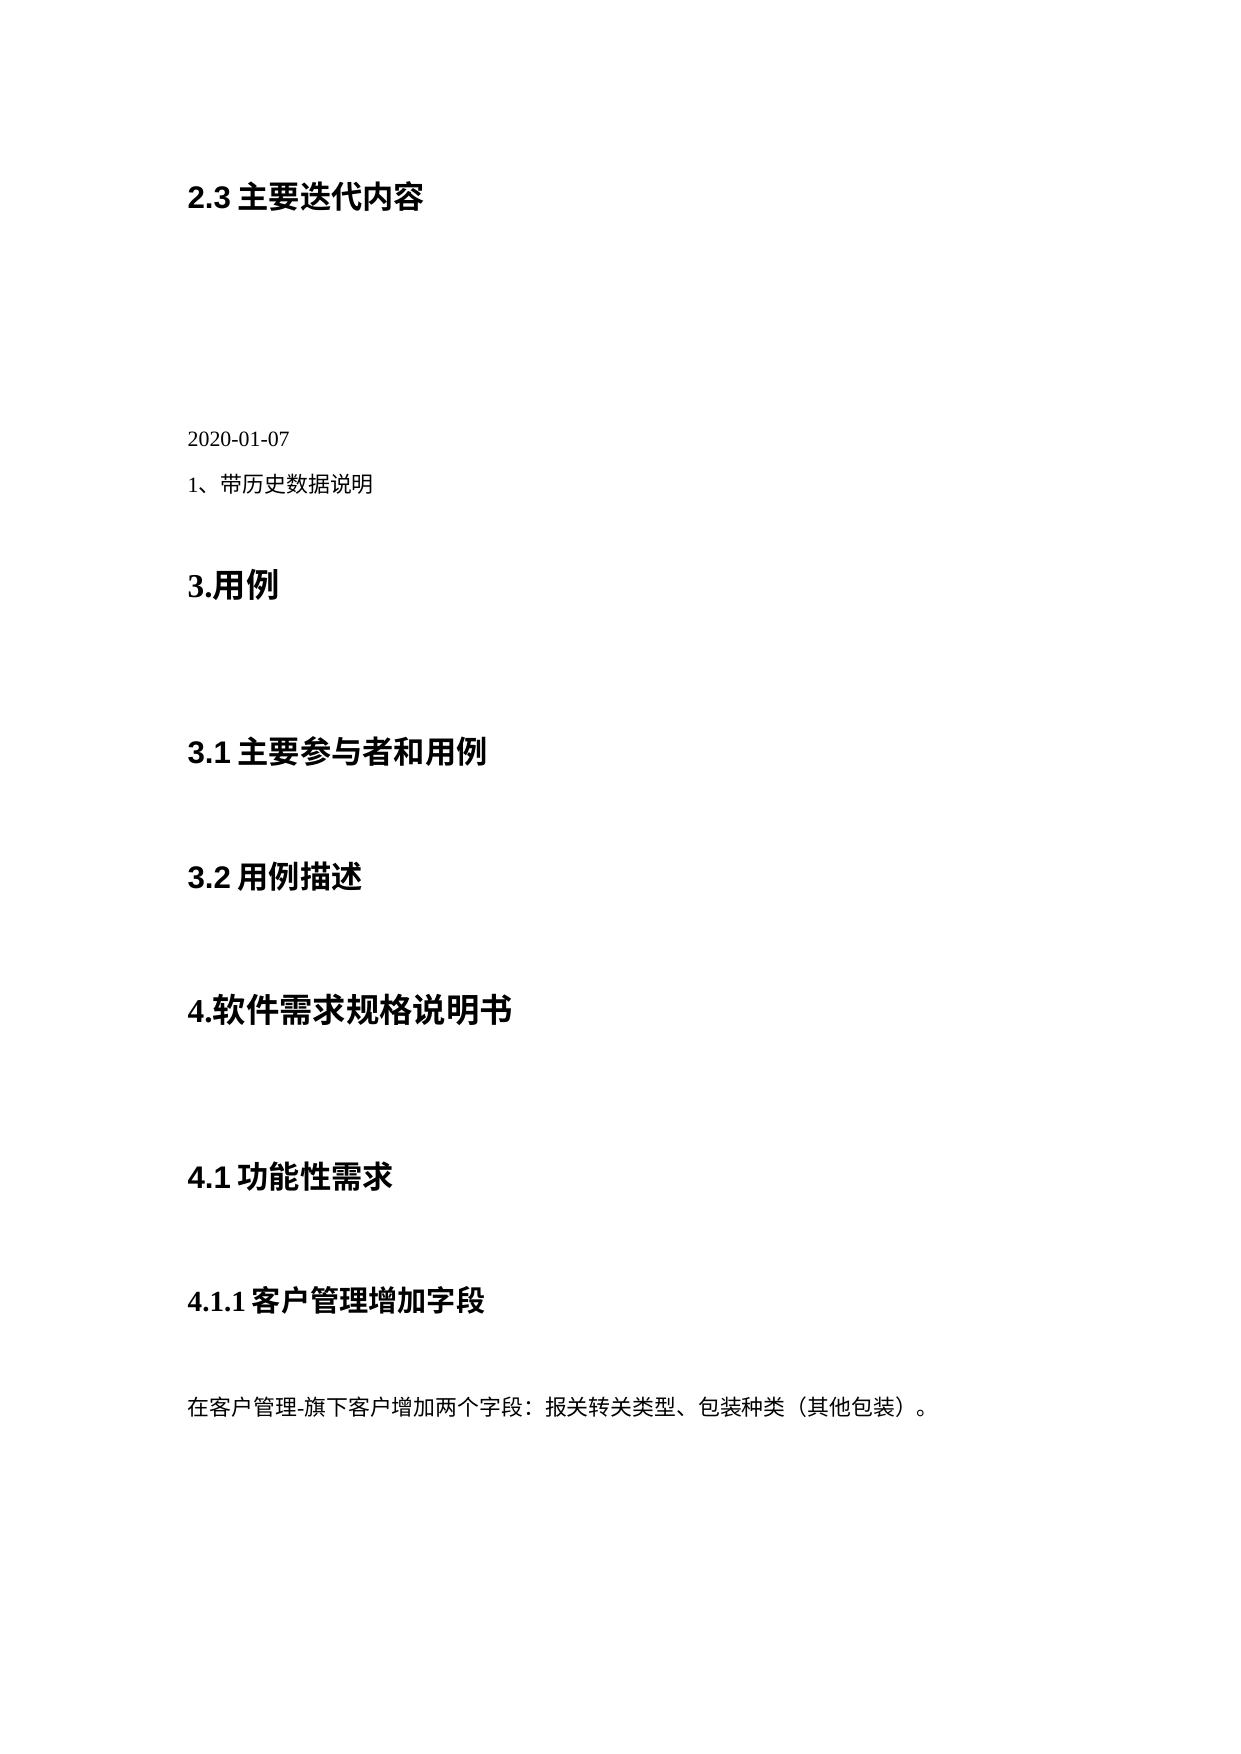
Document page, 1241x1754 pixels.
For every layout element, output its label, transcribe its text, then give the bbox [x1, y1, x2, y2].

subtitle 2.3主要迭代内容 [187, 162, 1053, 227]
subtitle 4.1功能性需求 [187, 1142, 1053, 1207]
subtitle 4.软件需求规格说明书 [187, 975, 1053, 1040]
subtitle 3.1主要参与者和用例 [187, 718, 1053, 783]
subtitle 3.用例 [187, 551, 1053, 616]
text 2020-01-07 [187, 422, 1053, 454]
text 1、带历史数据说明 [187, 467, 1053, 499]
subtitle 4.1.1客户管理增加字段 [187, 1267, 1053, 1332]
text 在客户管理-旗下客户增加两个字段：报关转关类型、包装种类（其他包装）。 [187, 1389, 1053, 1422]
subtitle 3.2用例描述 [187, 842, 1053, 907]
